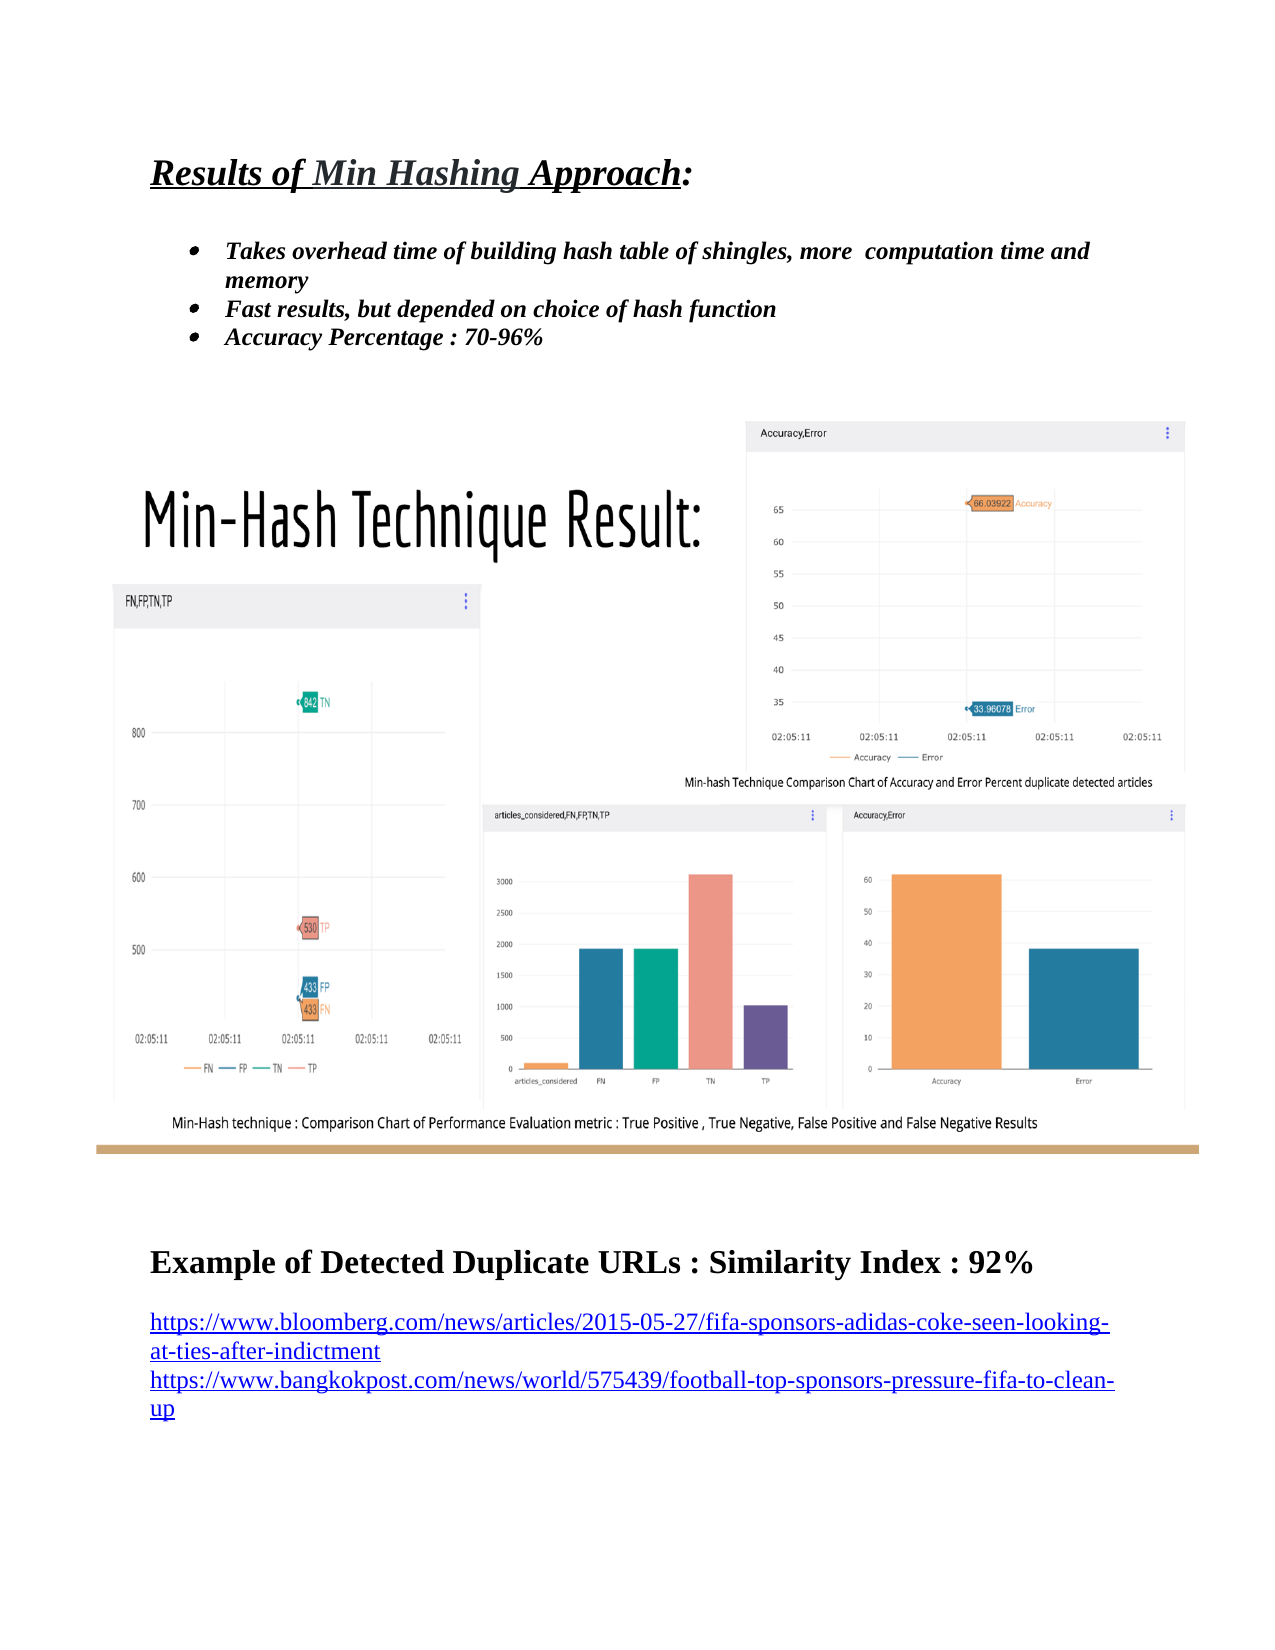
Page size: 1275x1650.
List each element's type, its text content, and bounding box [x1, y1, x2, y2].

picture [94, 414, 1198, 1153]
text Results of Min Hashing Approach: [520, 150, 1125, 193]
list Accuracy Percentage : 70-96% [187, 322, 1125, 351]
list Fast results, but depended on choice of hash function [187, 294, 1125, 322]
list Takes overhead time of building hash table of shingles, more computation time and memory [187, 236, 1125, 294]
text https://www.bloomberg.com/news/articles/2015-05-27/fifa-sponsors-adidas-coke-seen-looking-at-ties-after-indictment [150, 1307, 1125, 1365]
text Example of Detected Duplicate URLs : Similarity Index : 92% [150, 1242, 1125, 1281]
text Results of Min Hashing Approach: [150, 150, 313, 187]
text https://www.bangkokpost.com/news/world/575439/football-top-sponsors-pressure-fifa-to-clean-up [150, 1365, 1125, 1422]
